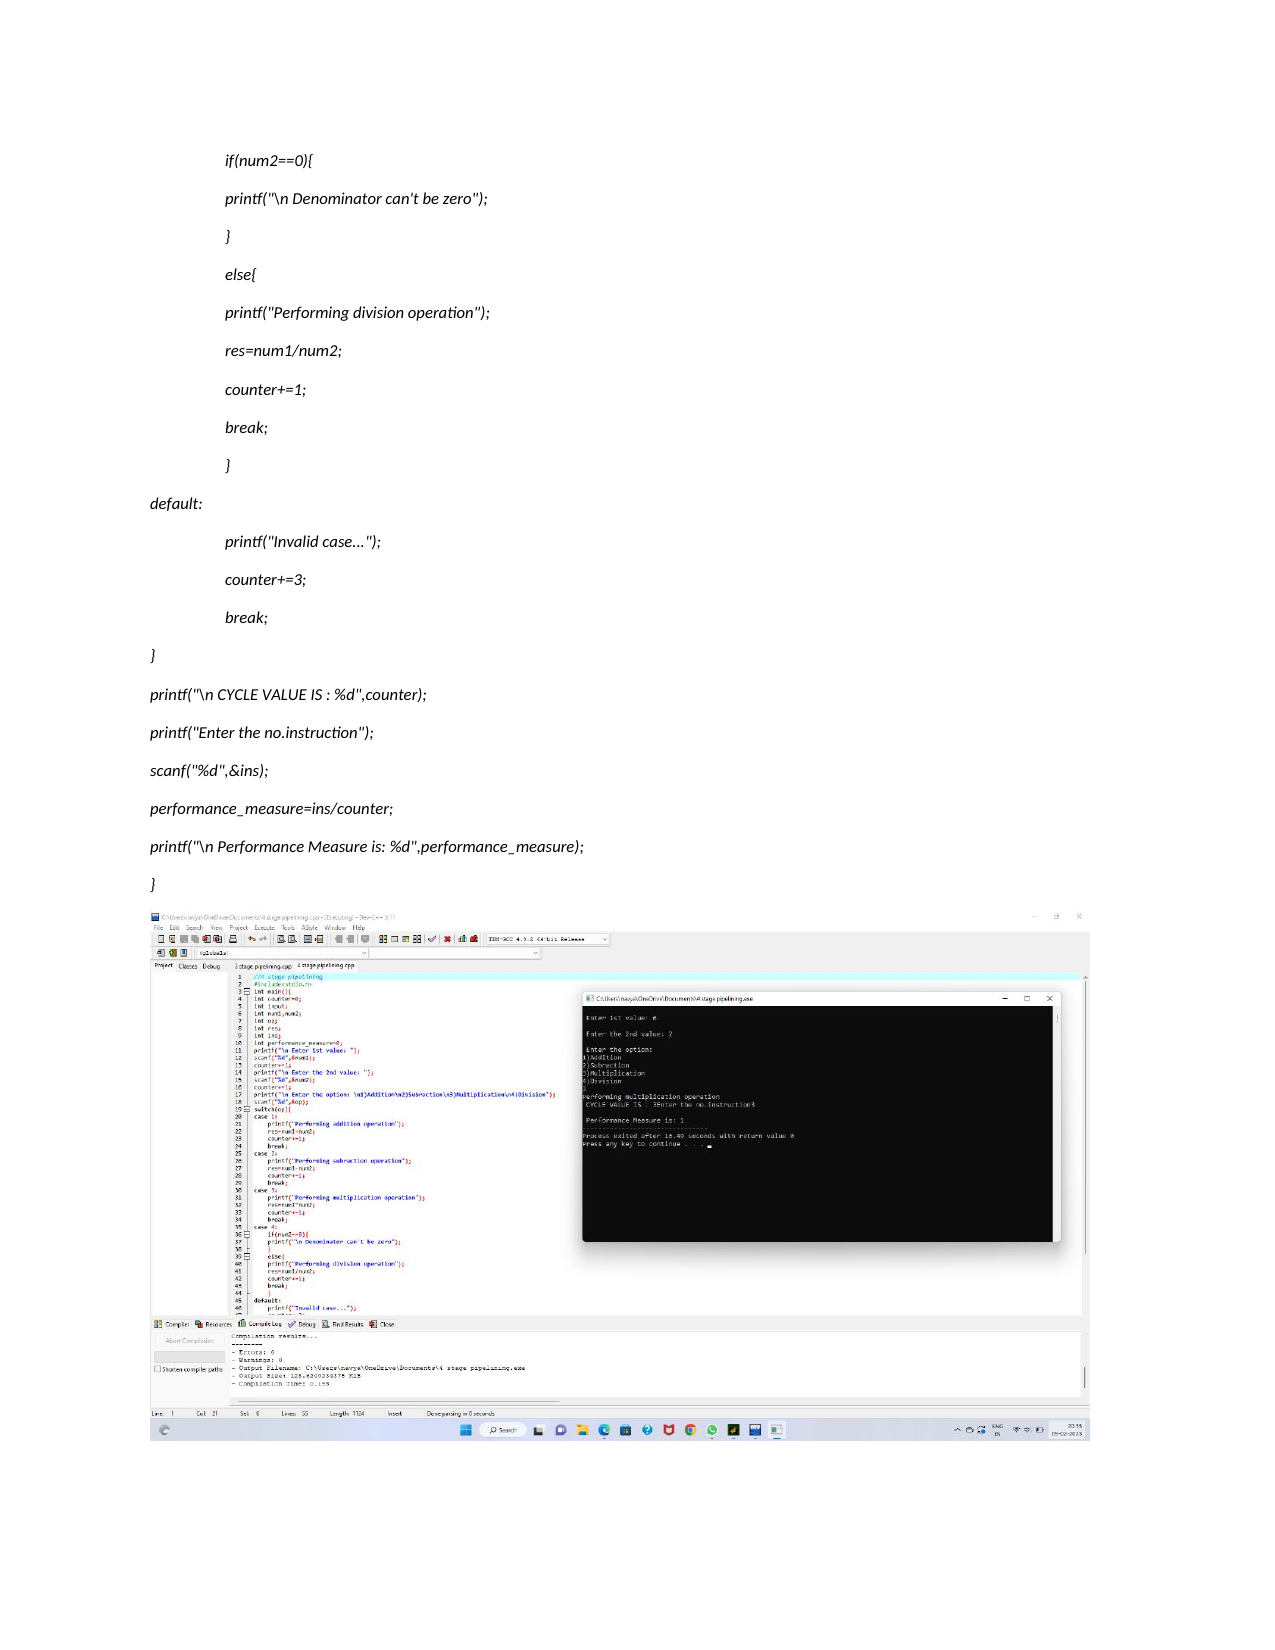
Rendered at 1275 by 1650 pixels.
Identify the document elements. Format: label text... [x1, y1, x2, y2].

text } [150, 874, 1125, 895]
text break; [150, 417, 1125, 437]
text printf("Invalid case..."); [150, 531, 1125, 552]
text default: [150, 493, 1125, 513]
picture [150, 911, 1091, 1441]
text printf("Performing division operation"); [150, 302, 1125, 323]
text res=num1/num2; [150, 341, 1125, 361]
text printf("Enter the no.instruction"); [150, 722, 1125, 742]
text printf("\n Performance Measure is: %d",performance_measure); [150, 836, 1125, 857]
text } [150, 226, 1125, 247]
text performance_measure=ins/counter; [150, 798, 1125, 818]
text break; [150, 607, 1125, 628]
text } [150, 646, 1125, 666]
text if(num2==0){ [150, 150, 1125, 170]
text scanf("%d",&ins); [150, 760, 1125, 780]
text printf("\n CYCLE VALUE IS : %d",counter); [150, 684, 1125, 704]
text counter+=3; [150, 569, 1125, 590]
text } [150, 455, 1125, 475]
text else{ [150, 264, 1125, 285]
text counter+=1; [150, 379, 1125, 399]
text printf("\n Denominator can't be zero"); [150, 188, 1125, 208]
